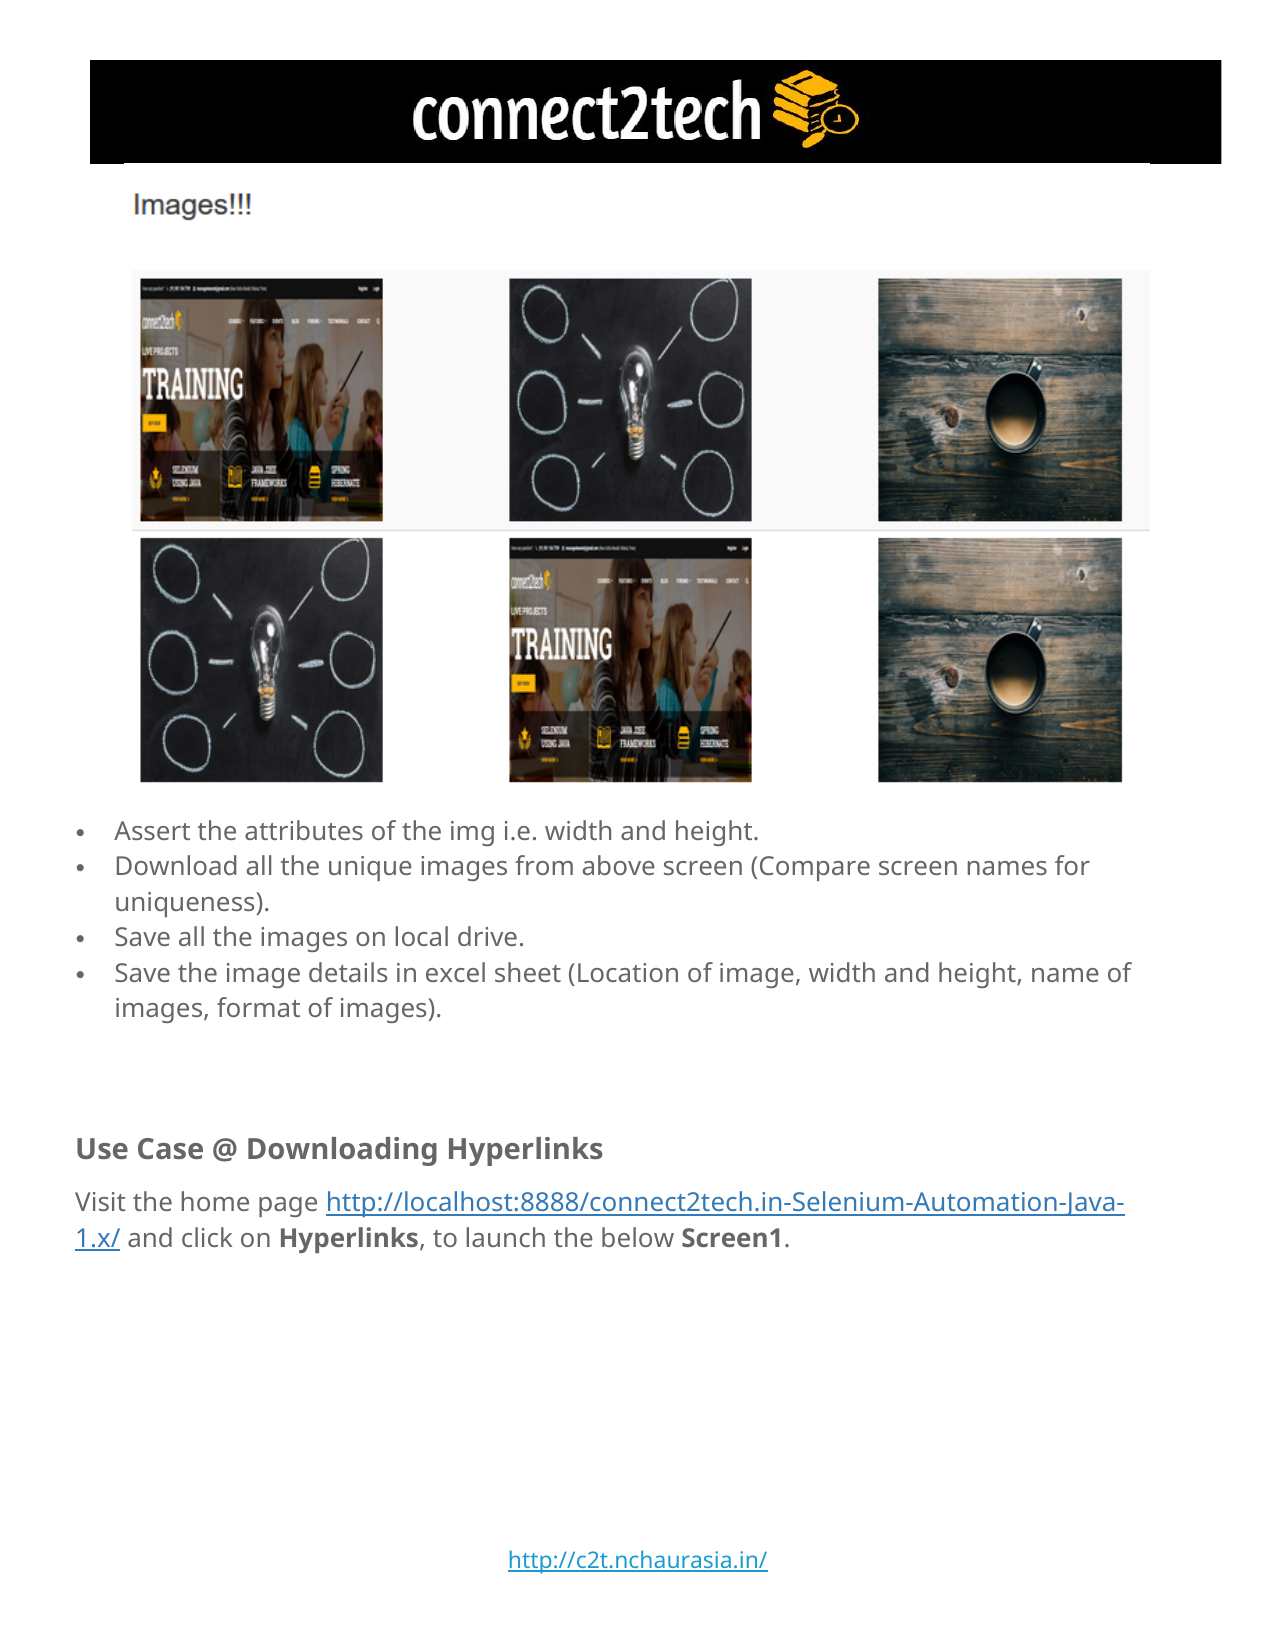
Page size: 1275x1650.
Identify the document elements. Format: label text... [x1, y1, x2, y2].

list Save the image details in excel sheet (Location of image, width and height, name of images, format of images). [77, 954, 1200, 1026]
subtitle Use Case @ Downloading Hyperlinks [75, 1128, 1185, 1168]
list Save all the images on local drive. [77, 919, 1200, 954]
list Assert the attributes of the img i.e. width and height. [77, 812, 1200, 848]
picture [90, 60, 1222, 813]
list Download all the unique images from above screen (Compare screen names for uniqueness). [77, 848, 1200, 919]
text Visit the home page http://localhost:8888/connect2tech.in-Selenium-Automation-Java-1.x/ and click on Hyperlinks, to launch the below Screen1. [75, 1184, 1200, 1255]
